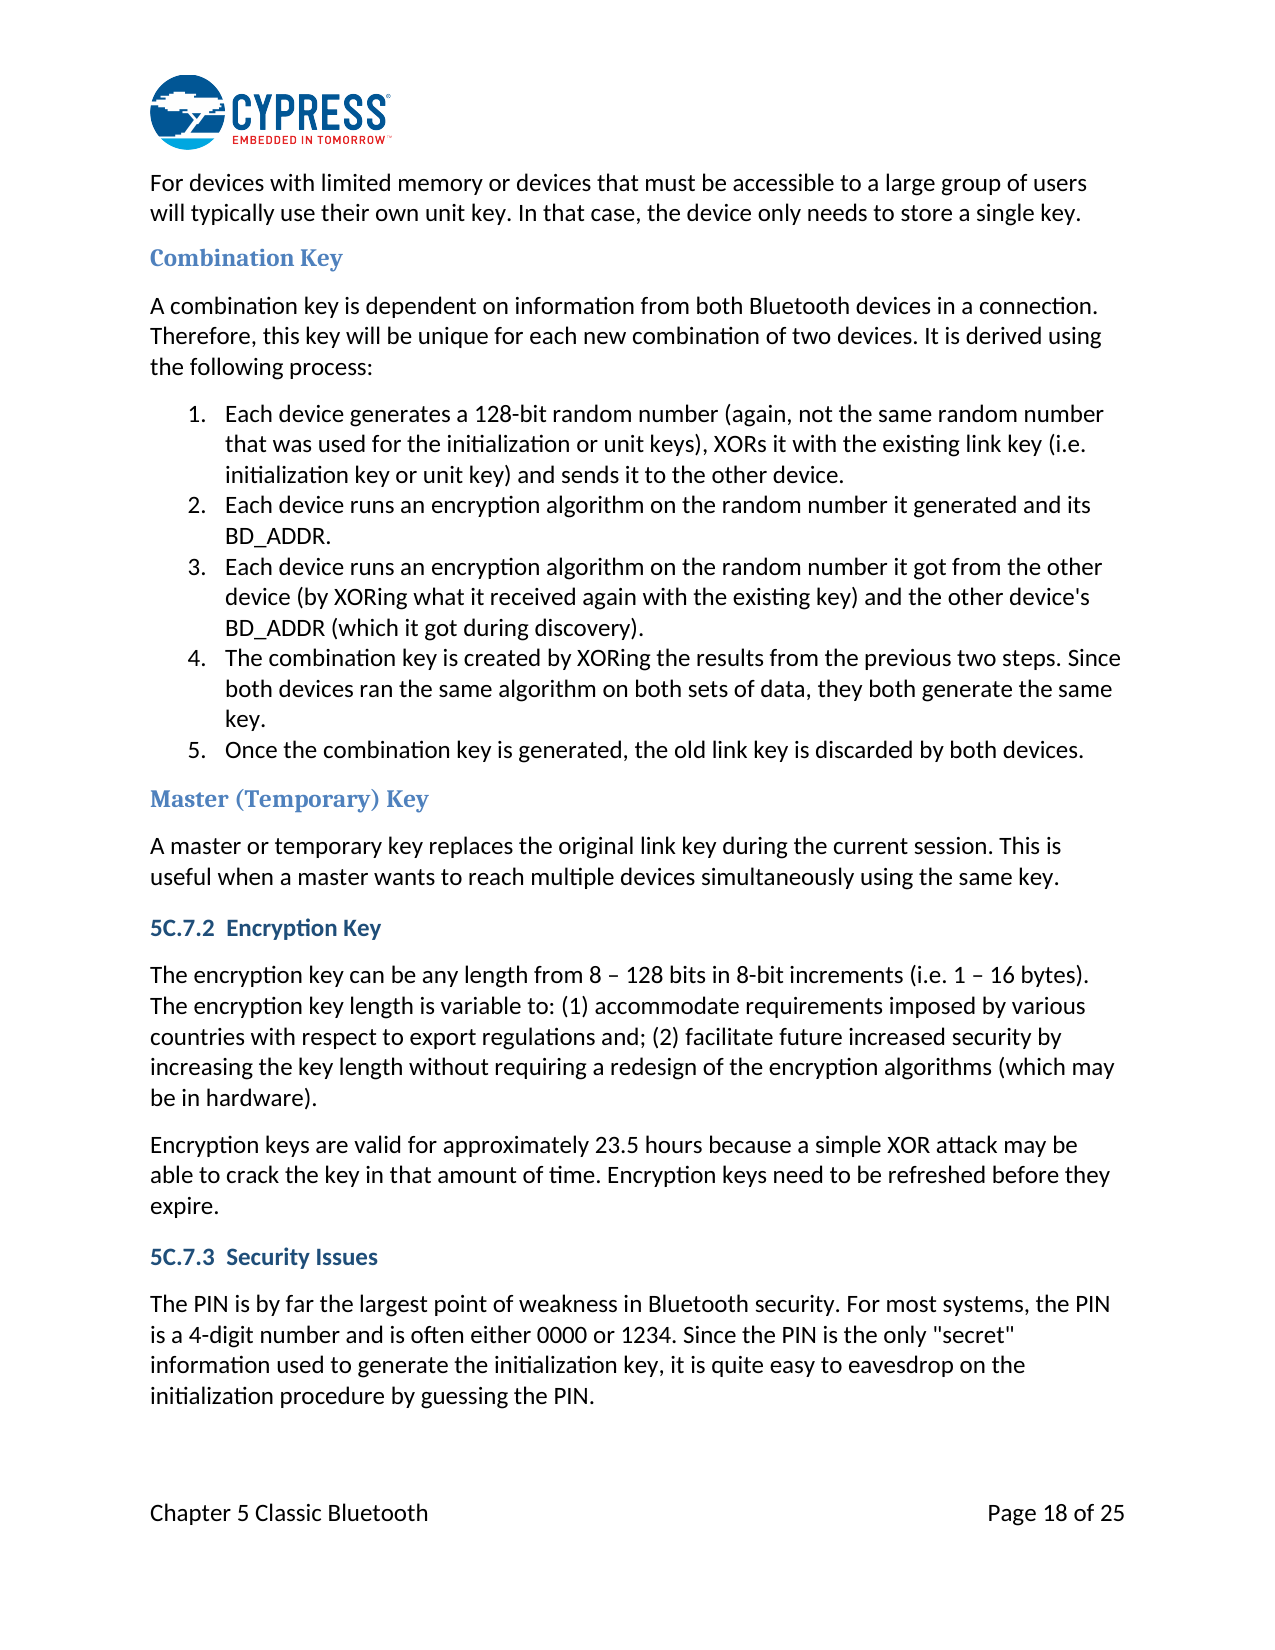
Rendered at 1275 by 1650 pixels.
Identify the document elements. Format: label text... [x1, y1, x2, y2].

list The combination key is created by XORing the results from the previous two steps. Since both devices ran the same algorithm on both sets of data, they both generate the same key. [187, 642, 1125, 734]
text Encryption keys are valid for approximately 23.5 hours because a simple XOR attack may be able to crack the key in that amount of time. Encryption keys need to be refreshed before they expire. [150, 1129, 1125, 1220]
subtitle Security Issues [150, 1241, 1125, 1272]
subtitle Encryption Key [150, 912, 1125, 943]
text For devices with limited memory or devices that must be accessible to a large group of users will typically use their own unit key. In that case, the device only needs to store a single key. [150, 167, 1125, 228]
list Each device generates a 128-bit random number (again, not the same random number that was used for the initialization or unit keys), XORs it with the existing link key (i.e. initialization key or unit key) and sends it to the other device. [187, 398, 1125, 489]
picture [150, 75, 392, 150]
list Each device runs an encryption algorithm on the random number it generated and its BD_ADDR. [187, 489, 1125, 551]
text The PIN is by far the largest point of weakness in Bluetooth security. For most systems, the PIN is a 4-digit number and is often either 0000 or 1234. Since the PIN is the only "secret" information used to generate the initialization key, it is quite easy to eavesdrop on the initialization procedure by guessing the PIN. [150, 1288, 1125, 1411]
list Each device runs an encryption algorithm on the random number it got from the other device (by XORing what it received again with the existing key) and the other device's BD_ADDR (which it got during discovery). [187, 551, 1125, 642]
text The encryption key can be any length from 8 – 128 bits in 8-bit increments (i.e. 1 – 16 bytes). The encryption key length is variable to: (1) accommodate requirements imposed by various countries with respect to export regulations and; (2) facilitate future increased security by increasing the key length without requiring a redesign of the encryption algorithms (which may be in hardware). [150, 959, 1125, 1112]
list Once the combination key is generated, the old link key is discarded by both devices. [187, 734, 1125, 764]
text A combination key is dependent on information from both Bluetooth devices in a connection. Therefore, this key will be unique for each new combination of two devices. It is derived using the following process: [150, 290, 1125, 381]
text A master or temporary key replaces the original link key during the current session. This is useful when a master wants to reach multiple devices simultaneously using the same key. [150, 831, 1125, 892]
text Combination Key [150, 244, 1125, 273]
subtitle Master (Temporary) Key [150, 785, 1125, 814]
